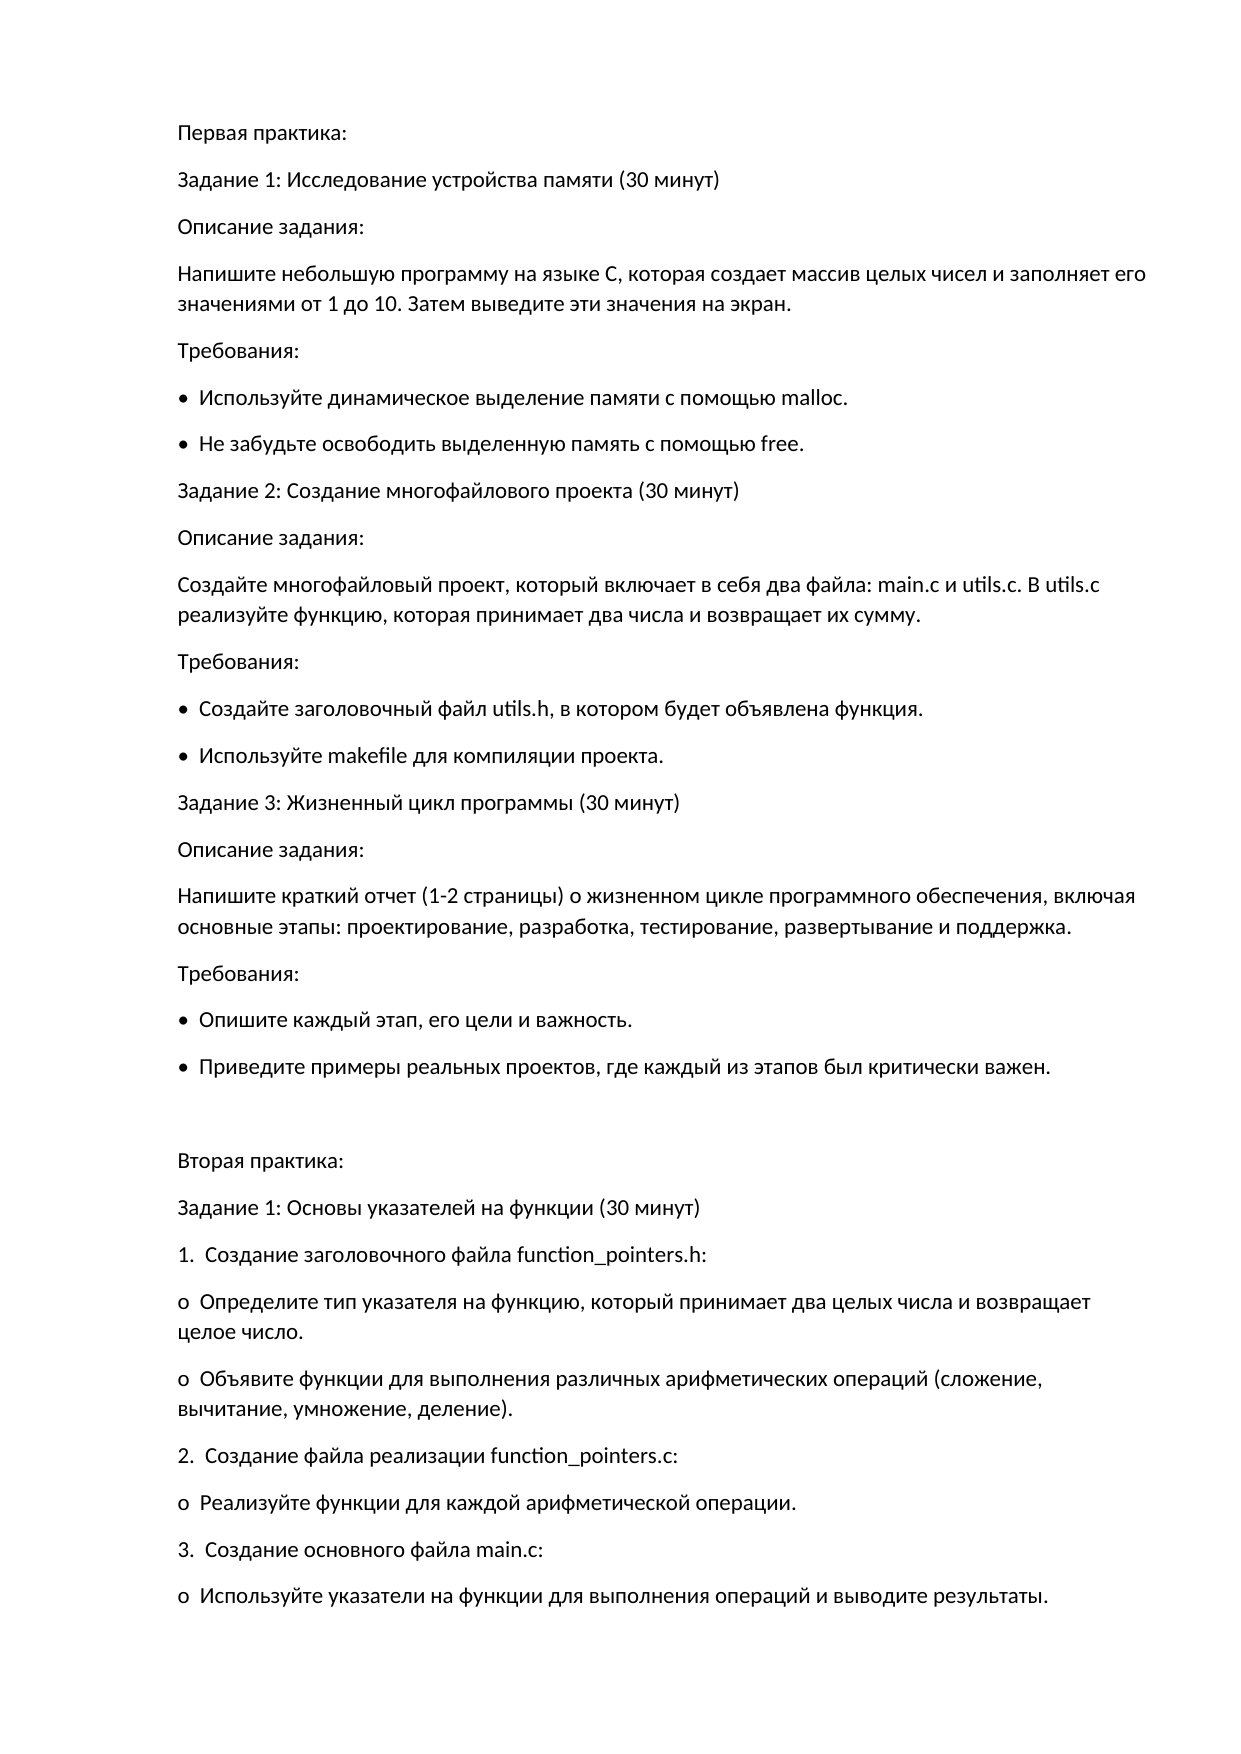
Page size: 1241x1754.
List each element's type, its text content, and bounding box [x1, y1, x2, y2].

text Описание задания: [177, 835, 1152, 863]
text Задание 2: Создание многофайлового проекта (30 минут) [177, 476, 1152, 504]
text 2. Создание файла реализации function_pointers.c: [177, 1441, 1152, 1469]
text Первая практика: [177, 118, 1152, 146]
text • Используйте makefile для компиляции проекта. [177, 741, 1152, 769]
text 1. Создание заголовочного файла function_pointers.h: [177, 1240, 1152, 1268]
text Описание задания: [177, 212, 1152, 240]
text Задание 3: Жизненный цикл программы (30 минут) [177, 788, 1152, 816]
text Напишите краткий отчет (1-2 страницы) о жизненном цикле программного обеспечения, включая основные этапы: проектирование, разработка, тестирование, развертывание и поддержка. [177, 882, 1152, 940]
text Описание задания: [177, 523, 1152, 551]
text • Создайте заголовочный файл utils.h, в котором будет объявлена функция. [177, 694, 1152, 722]
text Задание 1: Исследование устройства памяти (30 минут) [177, 165, 1152, 193]
text • Опишите каждый этап, его цели и важность. [177, 1006, 1152, 1034]
text o Реализуйте функции для каждой арифметической операции. [177, 1488, 1152, 1516]
text • Не забудьте освободить выделенную память с помощью free. [177, 429, 1152, 458]
text 3. Создание основного файла main.c: [177, 1535, 1152, 1563]
text Требования: [177, 336, 1152, 364]
text Требования: [177, 959, 1152, 987]
text o Определите тип указателя на функцию, который принимает два целых числа и возвращает целое число. [177, 1287, 1152, 1345]
text o Объявите функции для выполнения различных арифметических операций (сложение, вычитание, умножение, деление). [177, 1364, 1152, 1422]
text • Приведите примеры реальных проектов, где каждый из этапов был критически важен. [177, 1052, 1152, 1081]
text Требования: [177, 647, 1152, 675]
text Вторая практика: [177, 1146, 1152, 1174]
text o Используйте указатели на функции для выполнения операций и выводите результаты. [177, 1582, 1152, 1610]
text Создайте многофайловый проект, который включает в себя два файла: main.c и utils.c. В utils.c реализуйте функцию, которая принимает два числа и возвращает их сумму. [177, 570, 1152, 628]
text • Используйте динамическое выделение памяти с помощью malloc. [177, 383, 1152, 411]
text Задание 1: Основы указателей на функции (30 минут) [177, 1193, 1152, 1221]
text Напишите небольшую программу на языке C, которая создает массив целых чисел и заполняет его значениями от 1 до 10. Затем выведите эти значения на экран. [177, 259, 1152, 317]
